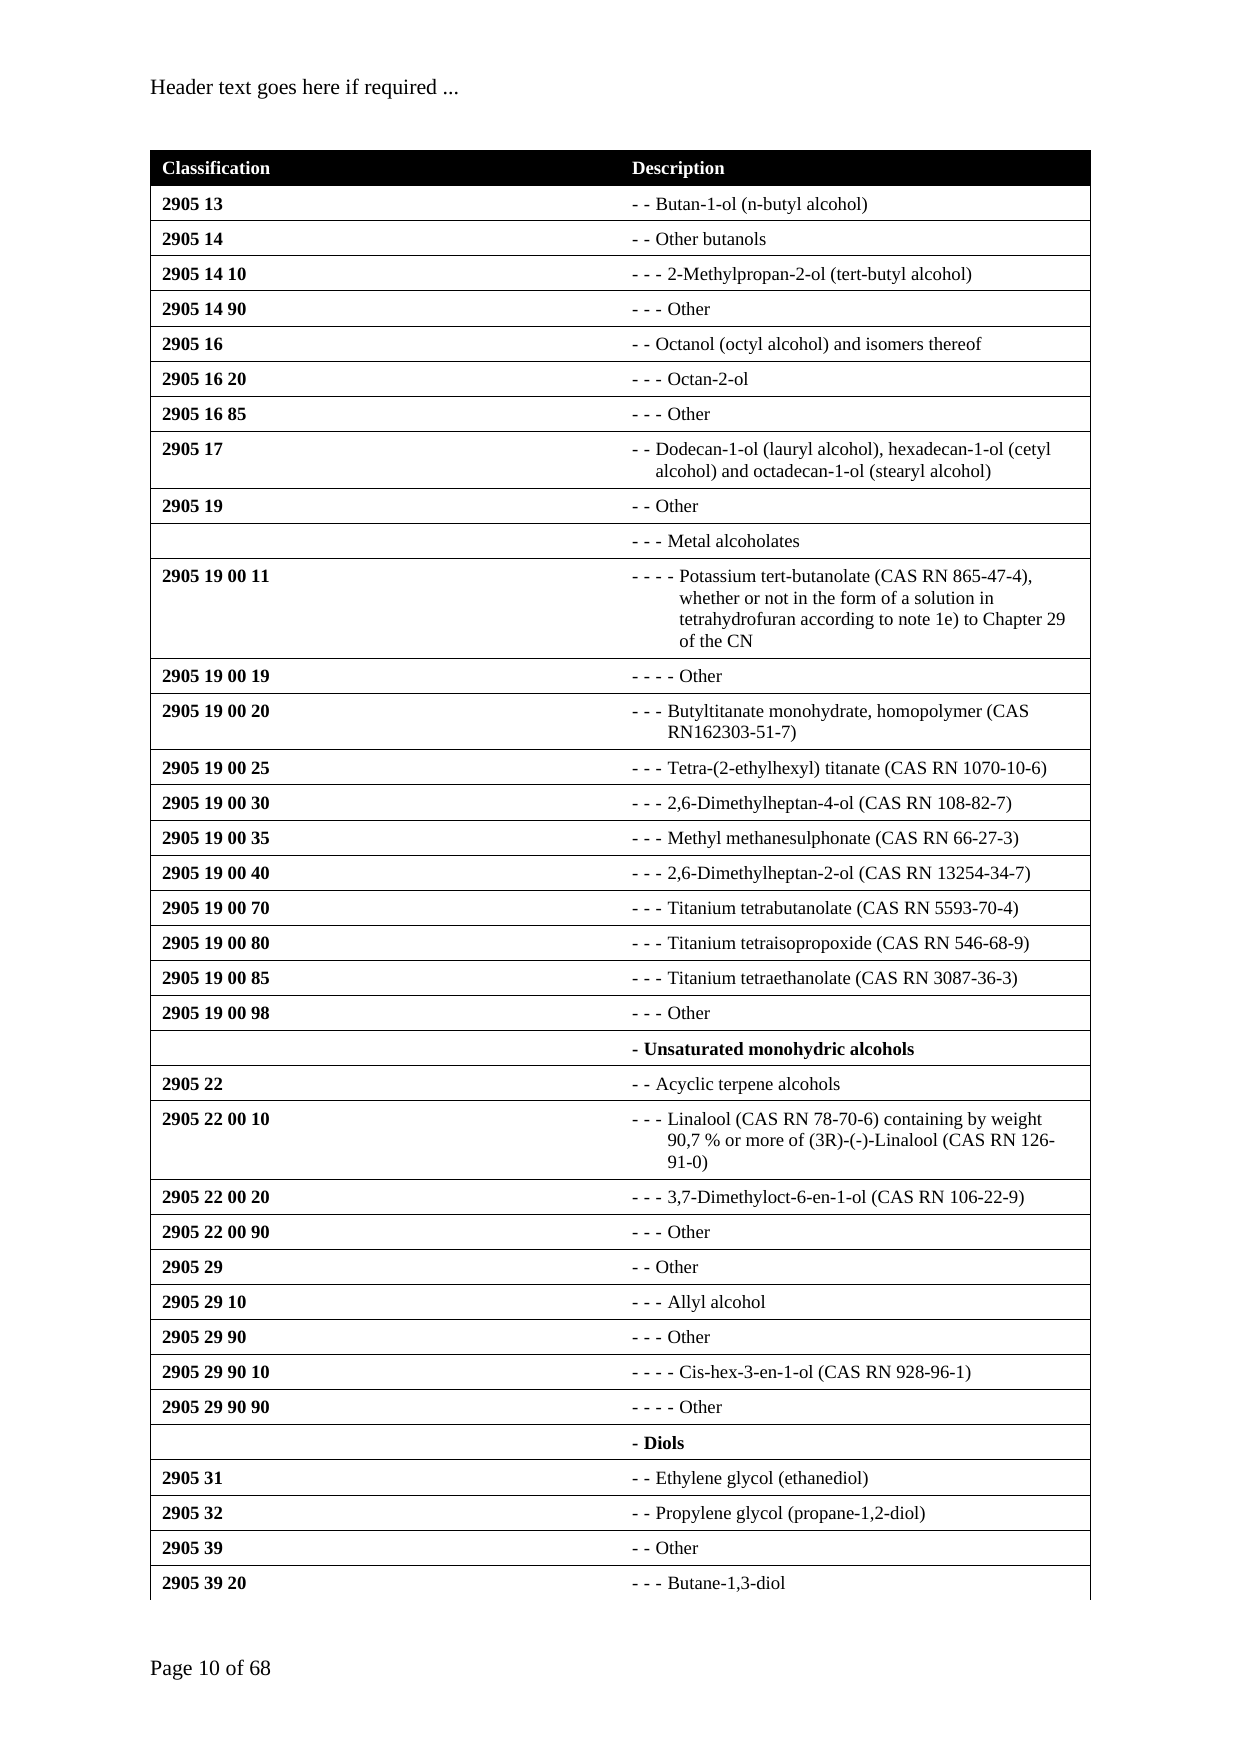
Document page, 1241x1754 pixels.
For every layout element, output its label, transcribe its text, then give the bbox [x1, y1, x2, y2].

table_cell 2905 31 [151, 1460, 621, 1494]
table_cell 2905 14 [151, 221, 621, 255]
table_cell [151, 1031, 621, 1065]
table_cell 2905 14 90 [151, 291, 621, 326]
table_cell 2905 19 00 70 [151, 891, 621, 925]
table_cell - - - Other [621, 1320, 1090, 1354]
table_cell 2905 19 00 85 [151, 961, 621, 995]
table_cell - - - Other [621, 291, 1090, 326]
table_cell 2905 16 [151, 327, 621, 361]
table_cell 2905 19 00 25 [151, 750, 621, 784]
table_cell 2905 29 10 [151, 1285, 621, 1319]
table_cell 2905 22 [151, 1066, 621, 1100]
table_cell 2905 22 00 20 [151, 1180, 621, 1214]
table_cell 2905 29 90 90 [151, 1390, 621, 1424]
table_cell - - - Metal alcoholates [621, 524, 1090, 558]
table_cell - - - - Potassium tert-butanolate (CAS RN 865-47-4), whether or not in the form of a solution in tetrahydrofuran according to note 1e) to Chapter 29 of the CN [621, 559, 1090, 657]
table_cell 2905 14 10 [151, 256, 621, 290]
table_cell 2905 39 20 [151, 1566, 621, 1600]
table_cell - - - Titanium tetraethanolate (CAS RN 3087-36-3) [621, 961, 1090, 995]
table_cell 2905 19 00 40 [151, 856, 621, 890]
table_cell 2905 17 [151, 432, 621, 487]
table_cell 2905 13 [151, 186, 621, 220]
table_cell - - Other butanols [621, 221, 1090, 255]
table_cell 2905 29 90 10 [151, 1355, 621, 1389]
table_cell - - - Allyl alcohol [621, 1285, 1090, 1319]
table_cell [151, 524, 621, 558]
table_cell 2905 32 [151, 1496, 621, 1529]
table_cell 2905 39 [151, 1531, 621, 1565]
table_cell 2905 19 00 30 [151, 785, 621, 819]
table_cell - - - Other [621, 397, 1090, 431]
table_cell 2905 29 [151, 1250, 621, 1284]
table_cell - - - 3,7-Dimethyloct-6-en-1-ol (CAS RN 106-22-9) [621, 1180, 1090, 1214]
table_cell - - - Butyltitanate monohydrate, homopolymer (CAS RN162303-51-7) [621, 694, 1090, 749]
table_cell - - Propylene glycol (propane-1,2-diol) [621, 1496, 1090, 1529]
table_cell 2905 16 20 [151, 362, 621, 396]
table_cell - - Ethylene glycol (ethanediol) [621, 1460, 1090, 1494]
table_cell - - - - Other [621, 659, 1090, 693]
table_cell - - - Linalool (CAS RN 78-70-6) containing by weight 90,7 % or more of (3R)-(-)-Linalool (CAS RN 126-91-0) [621, 1101, 1090, 1178]
table_cell 2905 16 85 [151, 397, 621, 431]
table_header Classification [151, 151, 621, 185]
table_cell - - Acyclic terpene alcohols [621, 1066, 1090, 1100]
table_cell - - - Methyl methanesulphonate (CAS RN 66-27-3) [621, 821, 1090, 854]
table_cell - - - - Cis-hex-3-en-1-ol (CAS RN 928-96-1) [621, 1355, 1090, 1389]
table_cell - - - Titanium tetraisopropoxide (CAS RN 546-68-9) [621, 926, 1090, 960]
table_cell - - Butan-1-ol (n-butyl alcohol) [621, 186, 1090, 220]
table_cell 2905 19 00 35 [151, 821, 621, 854]
table_cell - - Other [621, 1531, 1090, 1565]
table_cell - - Other [621, 489, 1090, 523]
table_header Description [621, 151, 1090, 185]
table_cell 2905 19 00 98 [151, 996, 621, 1030]
table_cell 2905 29 90 [151, 1320, 621, 1354]
table_cell - - Other [621, 1250, 1090, 1284]
table_cell - - - - Other [621, 1390, 1090, 1424]
table_cell - Diols [621, 1425, 1090, 1459]
table_cell 2905 19 00 11 [151, 559, 621, 657]
table_cell 2905 19 00 19 [151, 659, 621, 693]
table_cell - - Dodecan-1-ol (lauryl alcohol), hexadecan-1-ol (cetyl alcohol) and octadecan-1-ol (stearyl alcohol) [621, 432, 1090, 487]
table_cell 2905 22 00 10 [151, 1101, 621, 1178]
table_cell 2905 22 00 90 [151, 1215, 621, 1249]
table_cell 2905 19 [151, 489, 621, 523]
table_cell - - - Octan-2-ol [621, 362, 1090, 396]
table_cell - - - 2,6-Dimethylheptan-2-ol (CAS RN 13254-34-7) [621, 856, 1090, 890]
table_cell - Unsaturated monohydric alcohols [621, 1031, 1090, 1065]
table_cell 2905 19 00 20 [151, 694, 621, 749]
table_cell - - Octanol (octyl alcohol) and isomers thereof [621, 327, 1090, 361]
table_cell 2905 19 00 80 [151, 926, 621, 960]
table_cell - - - Other [621, 996, 1090, 1030]
table_cell [151, 1425, 621, 1459]
table_cell - - - Other [621, 1215, 1090, 1249]
table_cell - - - Tetra-(2-ethylhexyl) titanate (CAS RN 1070-10-6) [621, 750, 1090, 784]
table_cell - - - 2,6-Dimethylheptan-4-ol (CAS RN 108-82-7) [621, 785, 1090, 819]
table_cell - - - Titanium tetrabutanolate (CAS RN 5593-70-4) [621, 891, 1090, 925]
table_cell - - - Butane-1,3-diol [621, 1566, 1090, 1600]
table_cell - - - 2-Methylpropan-2-ol (tert-butyl alcohol) [621, 256, 1090, 290]
